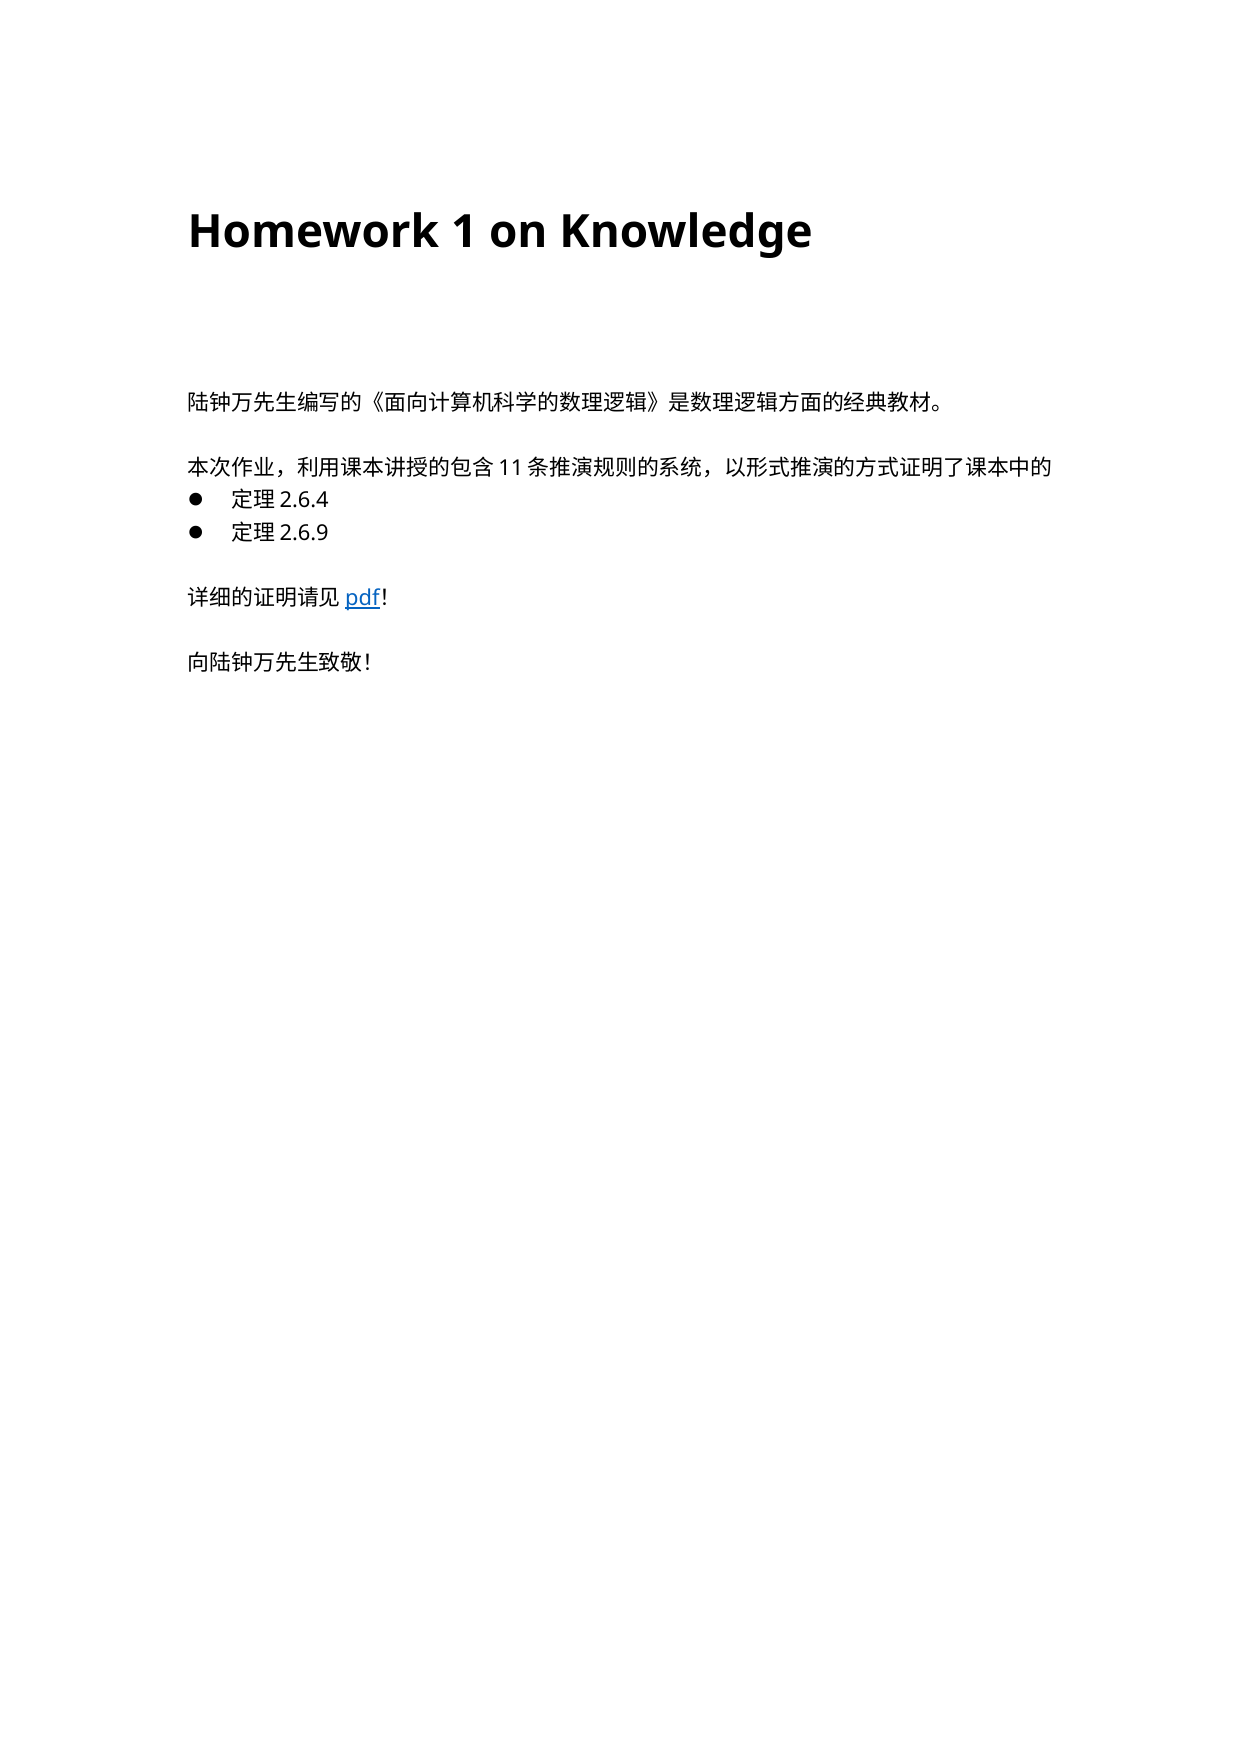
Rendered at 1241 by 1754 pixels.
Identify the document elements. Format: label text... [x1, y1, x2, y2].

list 定理2.6.9 [187, 515, 1053, 547]
text 本次作业，利用课本讲授的包含11条推演规则的系统，以形式推演的方式证明了课本中的 [187, 450, 1053, 482]
text 详细的证明请见pdf！ [187, 580, 1053, 612]
text 陆钟万先生编写的《面向计算机科学的数理逻辑》是数理逻辑方面的经典教材。 [187, 385, 1053, 417]
list 定理2.6.4 [187, 482, 1053, 515]
text 向陆钟万先生致敬！ [187, 645, 1053, 677]
subtitle Homework 1 on Knowledge [187, 197, 1053, 262]
